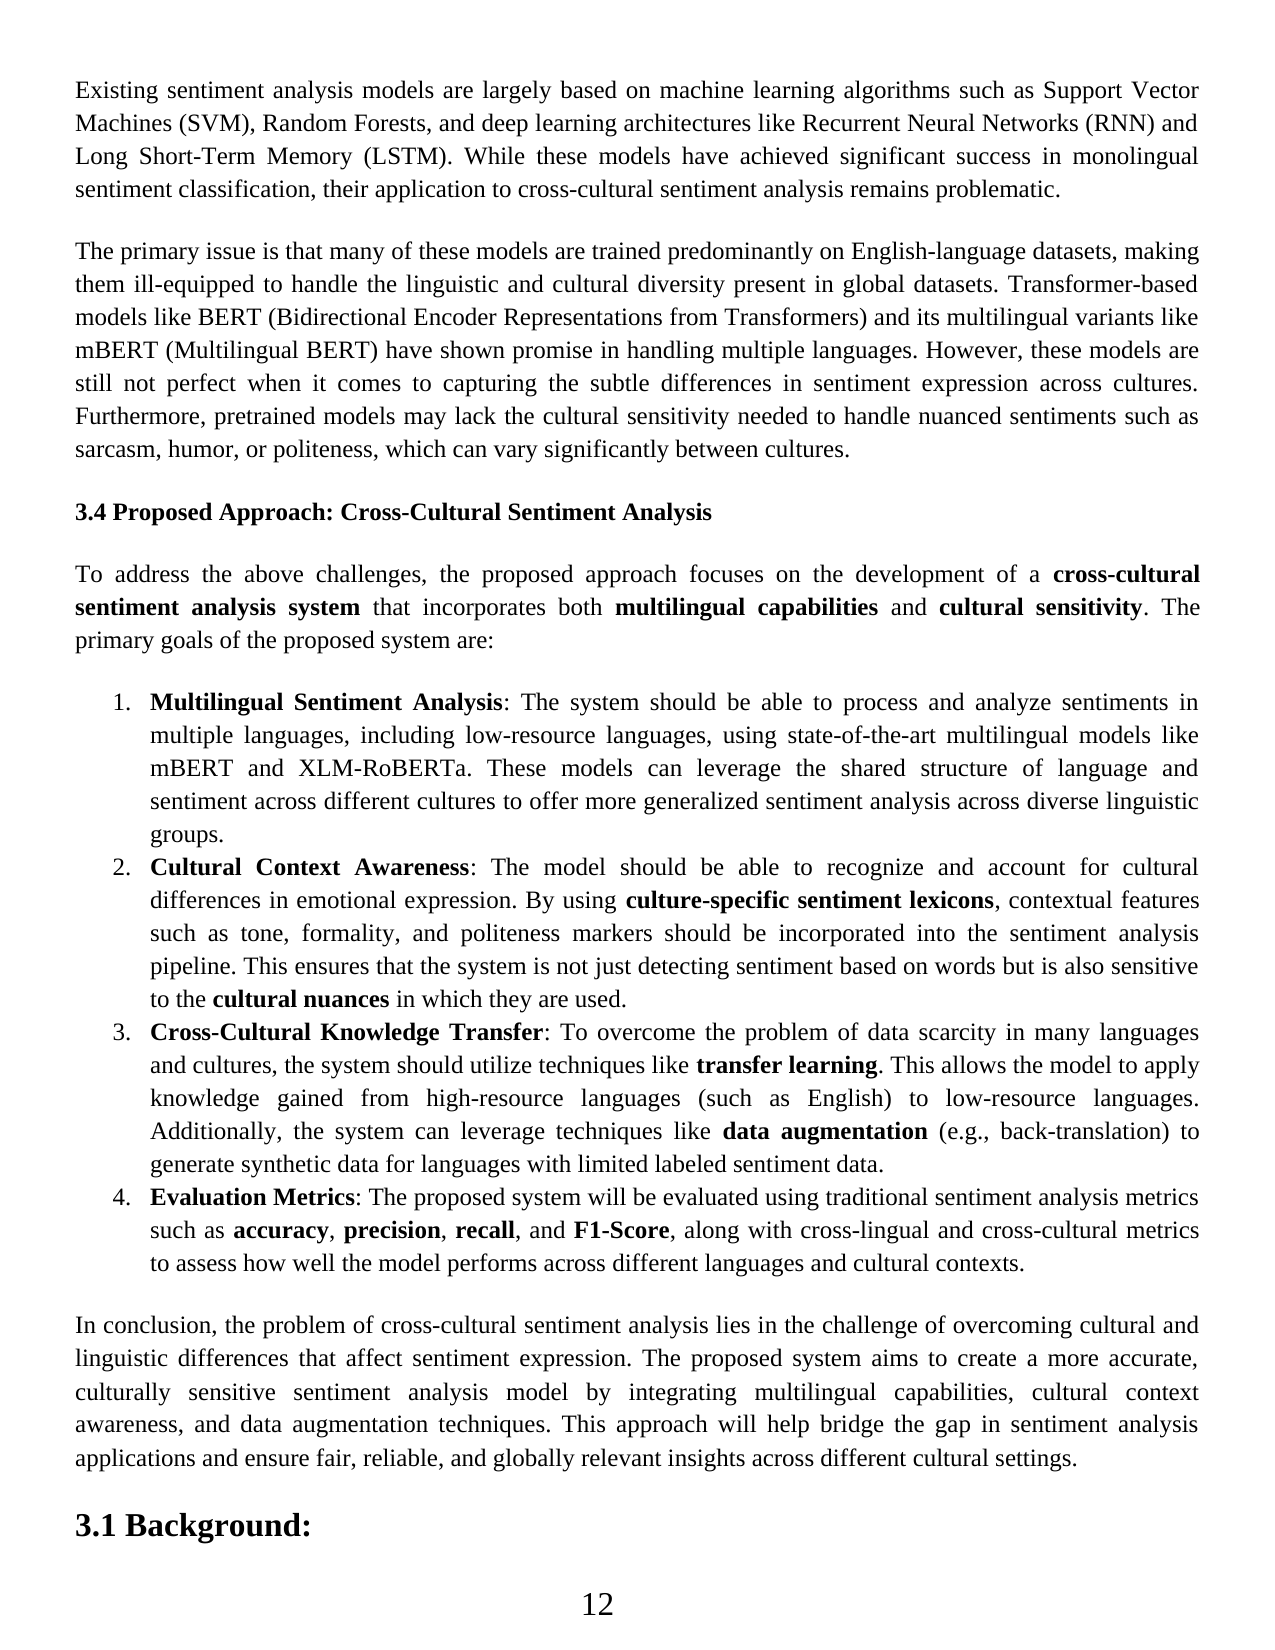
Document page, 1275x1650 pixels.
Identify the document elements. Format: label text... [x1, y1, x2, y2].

text 3.4 Proposed Approach: Cross-Cultural Sentiment Analysis [75, 497, 1200, 525]
list Cross-Cultural Knowledge Transfer: To overcome the problem of data scarcity in many languages and cultures, the system should utilize techniques like transfer learning. This allows the model to apply knowledge gained from high-resource languages (such as English) to low-resource languages. Additionally, the system can leverage techniques like data augmentation (e.g., back-translation) to generate synthetic data for languages with limited labeled sentiment data. [112, 1017, 1200, 1178]
text To address the above challenges, the proposed approach focuses on the development of a cross-cultural sentiment analysis system that incorporates both multilingual capabilities and cultural sensitivity. The primary goals of the proposed system are: [75, 559, 1200, 653]
text 3.1 Background: [75, 1505, 1167, 1543]
text The primary issue is that many of these models are trained predominantly on English-language datasets, making them ill-equipped to handle the linguistic and cultural diversity present in global datasets. Transformer-based models like BERT (Bidirectional Encoder Representations from Transformers) and its multilingual variants like mBERT (Multilingual BERT) have shown promise in handling multiple languages. However, these models are still not perfect when it comes to capturing the subtle differences in sentiment expression across cultures. Furthermore, pretrained models may lack the cultural sensitivity needed to handle nuanced sentiments such as sarcasm, humor, or politeness, which can vary significantly between cultures. [75, 236, 1200, 463]
text In conclusion, the problem of cross-cultural sentiment analysis lies in the challenge of overcoming cultural and linguistic differences that affect sentiment expression. The proposed system aims to create a more accurate, culturally sensitive sentiment analysis model by integrating multilingual capabilities, cultural context awareness, and data augmentation techniques. This approach will help bridge the gap in sentiment analysis applications and ensure fair, reliable, and globally relevant insights across different cultural settings. [75, 1311, 1200, 1471]
list Evaluation Metrics: The proposed system will be evaluated using traditional sentiment analysis metrics such as accuracy, precision, recall, and F1-Score, along with cross-lingual and cross-cultural metrics to assess how well the model performs across different languages and cultural contexts. [112, 1182, 1200, 1277]
list Multilingual Sentiment Analysis: The system should be able to process and analyze sentiments in multiple languages, including low-resource languages, using state-of-the-art multilingual models like mBERT and XLM-RoBERTa. These models can leverage the shared structure of language and sentiment across different cultures to offer more generalized sentiment analysis across diverse linguistic groups. [112, 687, 1200, 848]
text Existing sentiment analysis models are largely based on machine learning algorithms such as Support Vector Machines (SVM), Random Forests, and deep learning architectures like Recurrent Neural Networks (RNN) and Long Short-Term Memory (LSTM). While these models have achieved significant success in monolingual sentiment classification, their application to cross-cultural sentiment analysis remains problematic. [75, 75, 1200, 203]
list Cultural Context Awareness: The model should be able to recognize and account for cultural differences in emotional expression. By using culture-specific sentiment lexicons, contextual features such as tone, formality, and politeness markers should be incorporated into the sentiment analysis pipeline. This ensures that the system is not just detecting sentiment based on words but is also sensitive to the cultural nuances in which they are used. [112, 852, 1200, 1013]
